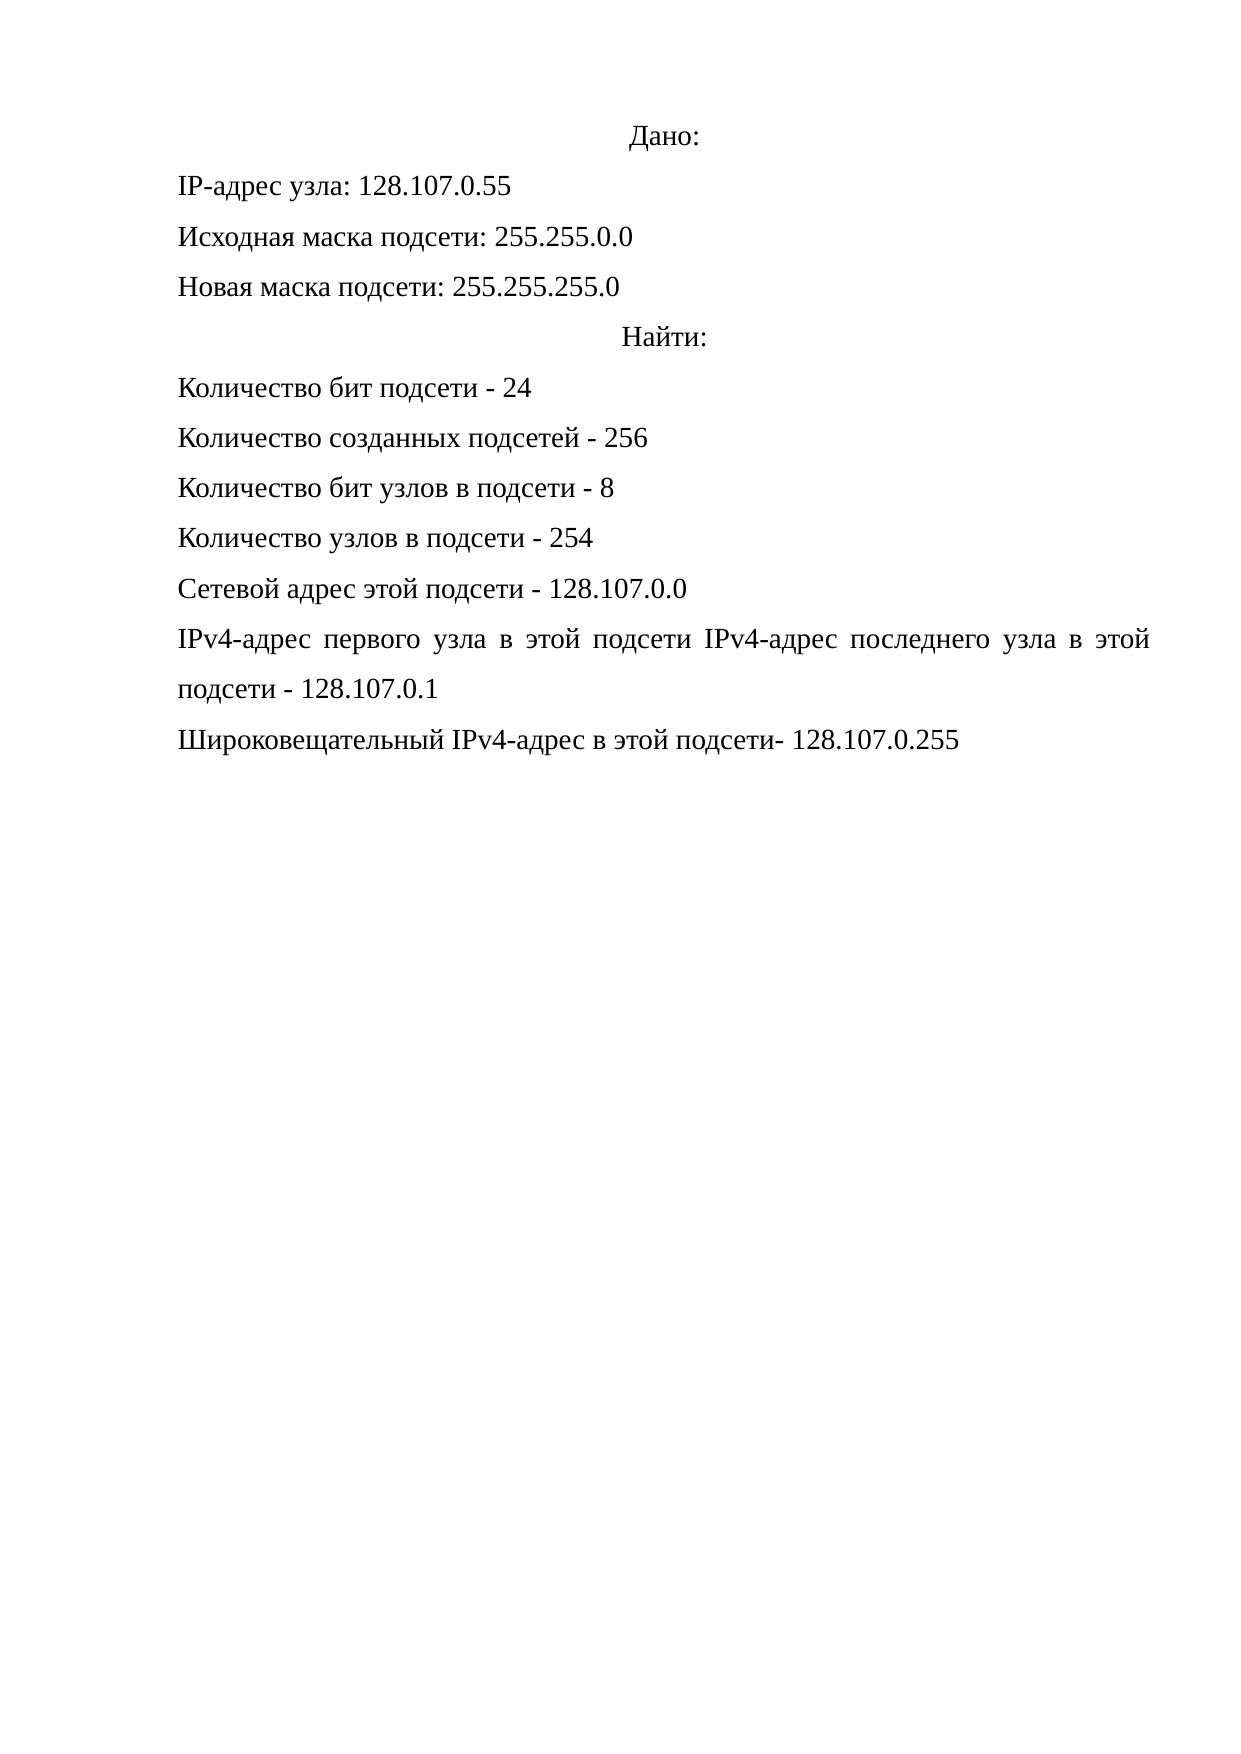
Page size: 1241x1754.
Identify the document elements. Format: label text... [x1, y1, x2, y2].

text Количество созданных подсетей - 256 [177, 420, 1152, 453]
text Широковещательный IPv4-адрес в этой подсети- 128.107.0.255 [177, 722, 1152, 755]
text Дано: [177, 118, 1152, 152]
text Количество бит подсети - 24 [177, 370, 1152, 403]
text Количество бит узлов в подсети - 8 [177, 470, 1152, 504]
text Исходная маска подсети: 255.255.0.0 [177, 219, 1152, 252]
text IPv4-адрес первого узла в этой подсети IPv4-адрес последнего узла в этой подсети - 128.107.0.1 [177, 621, 1152, 705]
text Найти: [177, 319, 1152, 353]
text IP-адрес узла: 128.107.0.55 [177, 168, 1152, 202]
text Новая маска подсети: 255.255.255.0 [177, 269, 1152, 303]
text Сетевой адрес этой подсети - 128.107.0.0 [177, 571, 1152, 604]
text Количество узлов в подсети - 254 [177, 521, 1152, 554]
